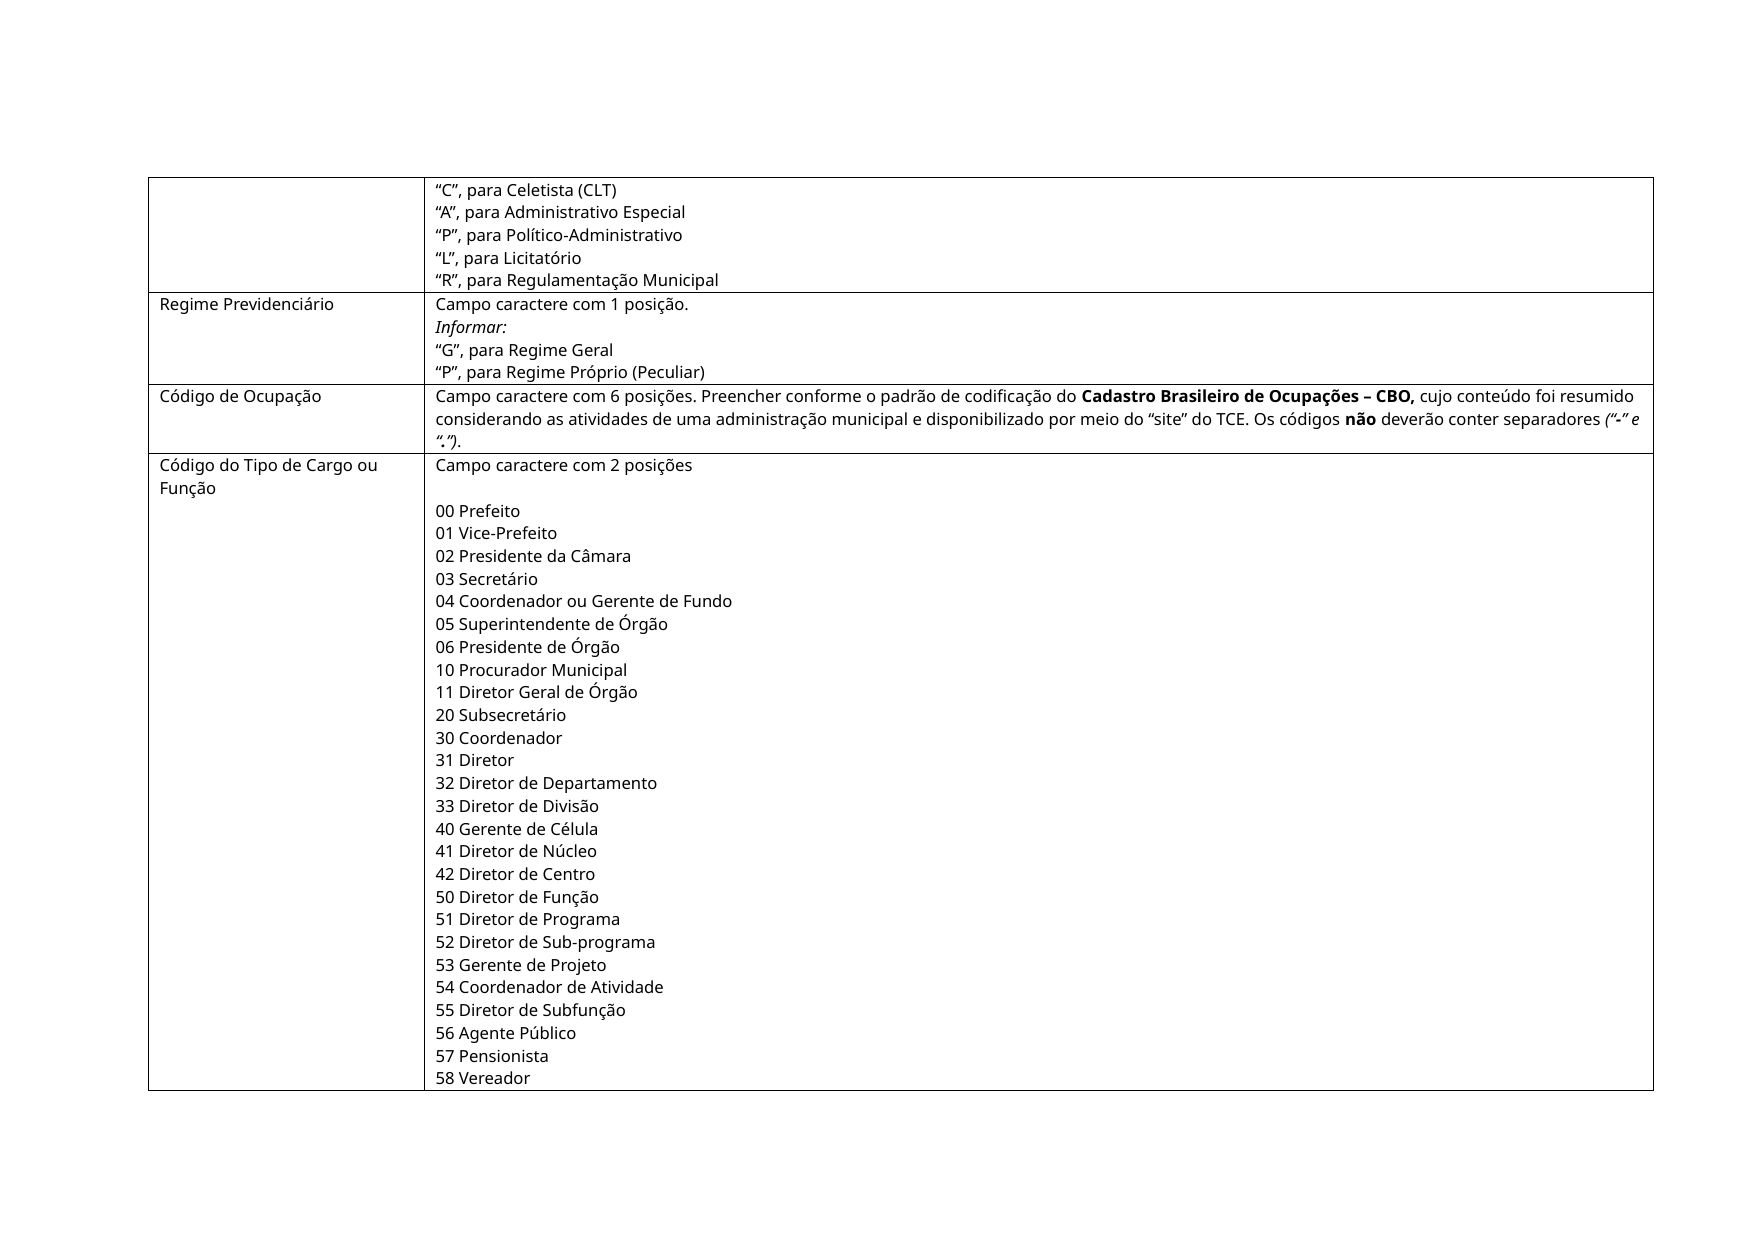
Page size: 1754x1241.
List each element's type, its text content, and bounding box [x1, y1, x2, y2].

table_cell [149, 178, 424, 292]
table_cell Campo caractere com 1 posição. Informar: “G”, para Regime Geral “P”, para Regime Próprio (Peculiar) [425, 293, 1653, 384]
table_cell Campo caractere com 6 posições. Preencher conforme o padrão de codificação do Cadastro Brasileiro de Ocupações – CBO, cujo conteúdo foi resumido considerando as atividades de uma administração municipal e disponibilizado por meio do “site” do TCE. Os códigos não deverão conter separadores (“-” e “.”). [425, 385, 1653, 453]
table_cell Código do Tipo de Cargo ou Função [149, 454, 424, 1090]
table_cell Código de Ocupação [149, 385, 424, 453]
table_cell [425, 178, 1653, 292]
table_cell Campo caractere com 2 posições 00 Prefeito 01 Vice-Prefeito 02 Presidente da Câmara 03 Secretário 04 Coordenador ou Gerente de Fundo 05 Superintendente de Órgão 06 Presidente de Órgão 10 Procurador Municipal 11 Diretor Geral de Órgão 20 Subsecretário 30 Coordenador 31 Diretor 32 Diretor de Departamento 33 Diretor de Divisão 40 Gerente de Célula 41 Diretor de Núcleo 42 Diretor de Centro 50 Diretor de Função 51 Diretor de Programa 52 Diretor de Sub-programa 53 Gerente de Projeto 54 Coordenador de Atividade 55 Diretor de Subfunção 56 Agente Público 57 Pensionista 58 Vereador [425, 454, 1653, 1090]
table_cell Regime Previdenciário [149, 293, 424, 384]
